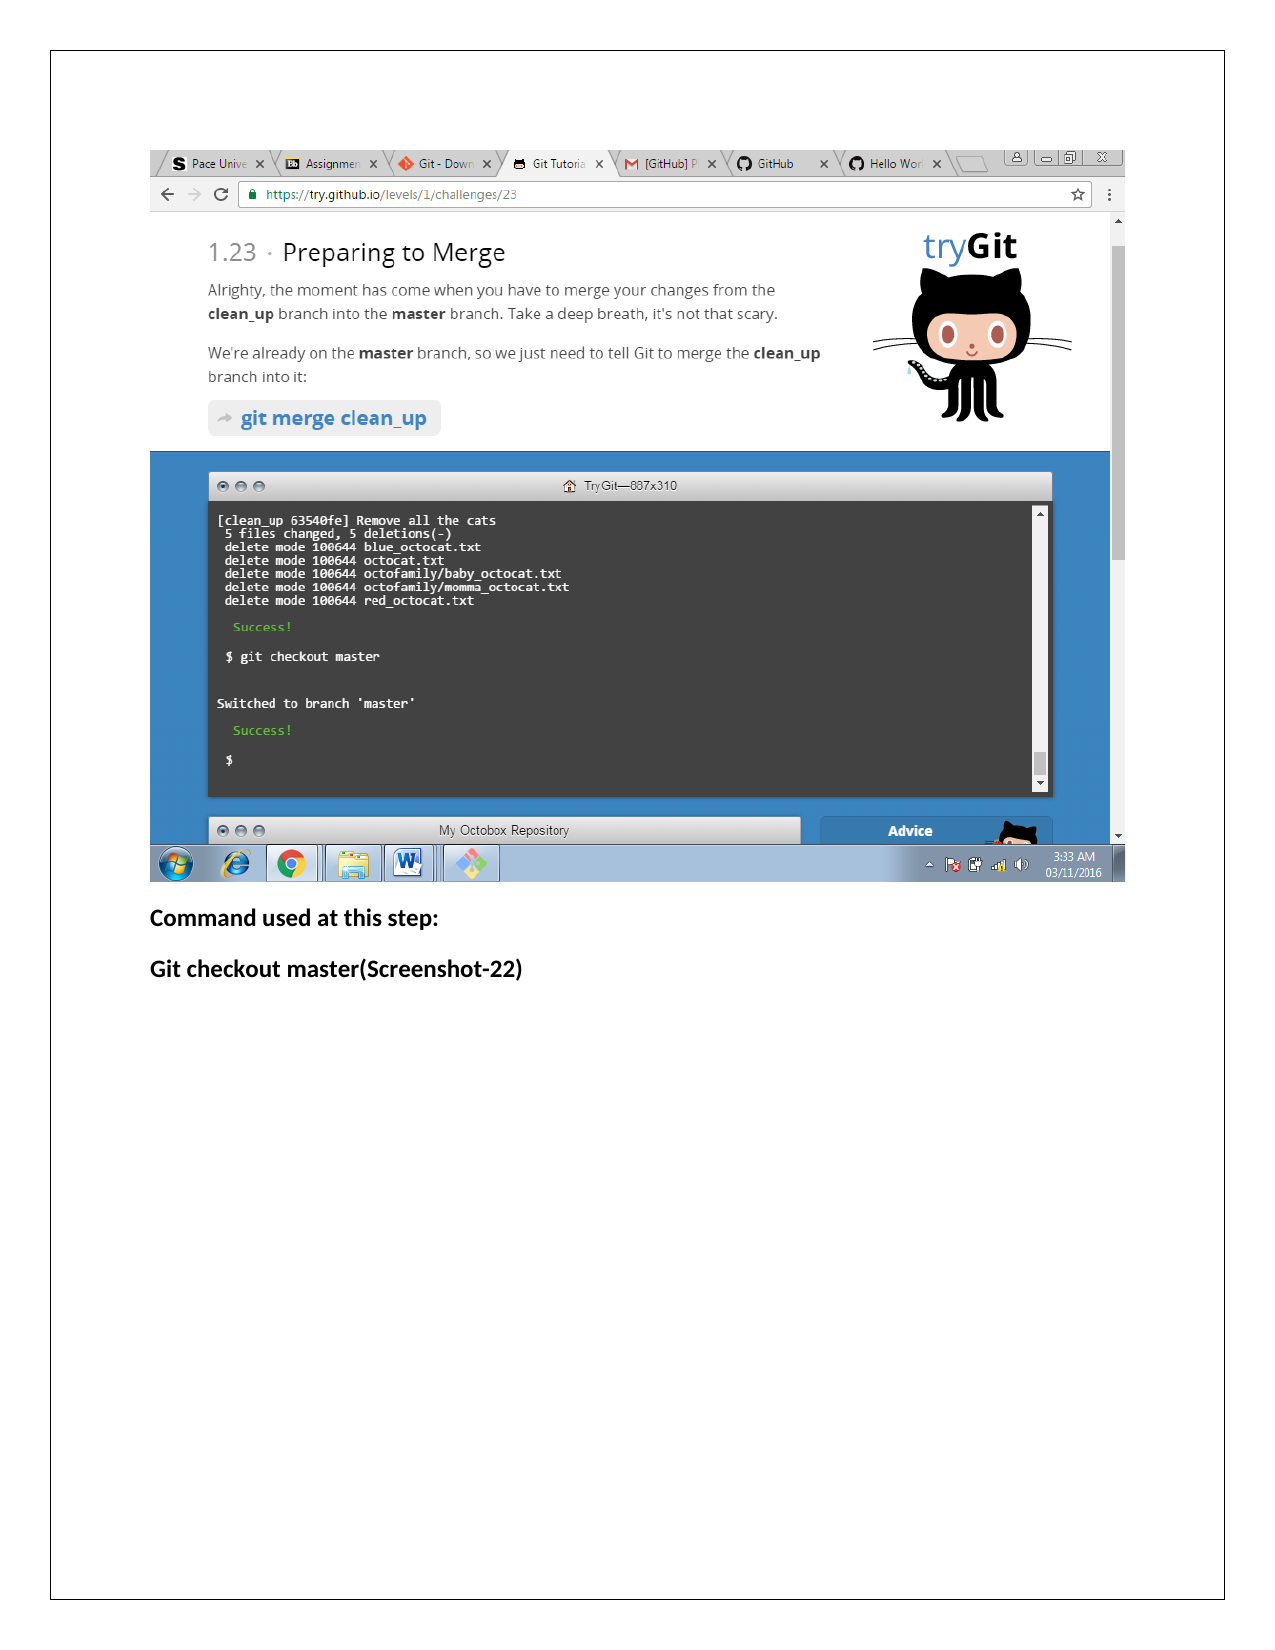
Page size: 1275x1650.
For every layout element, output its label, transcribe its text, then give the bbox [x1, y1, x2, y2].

text Command used at this step: [150, 902, 1125, 933]
picture [150, 150, 1125, 882]
text Git checkout master(Screenshot-22) [150, 953, 1125, 984]
